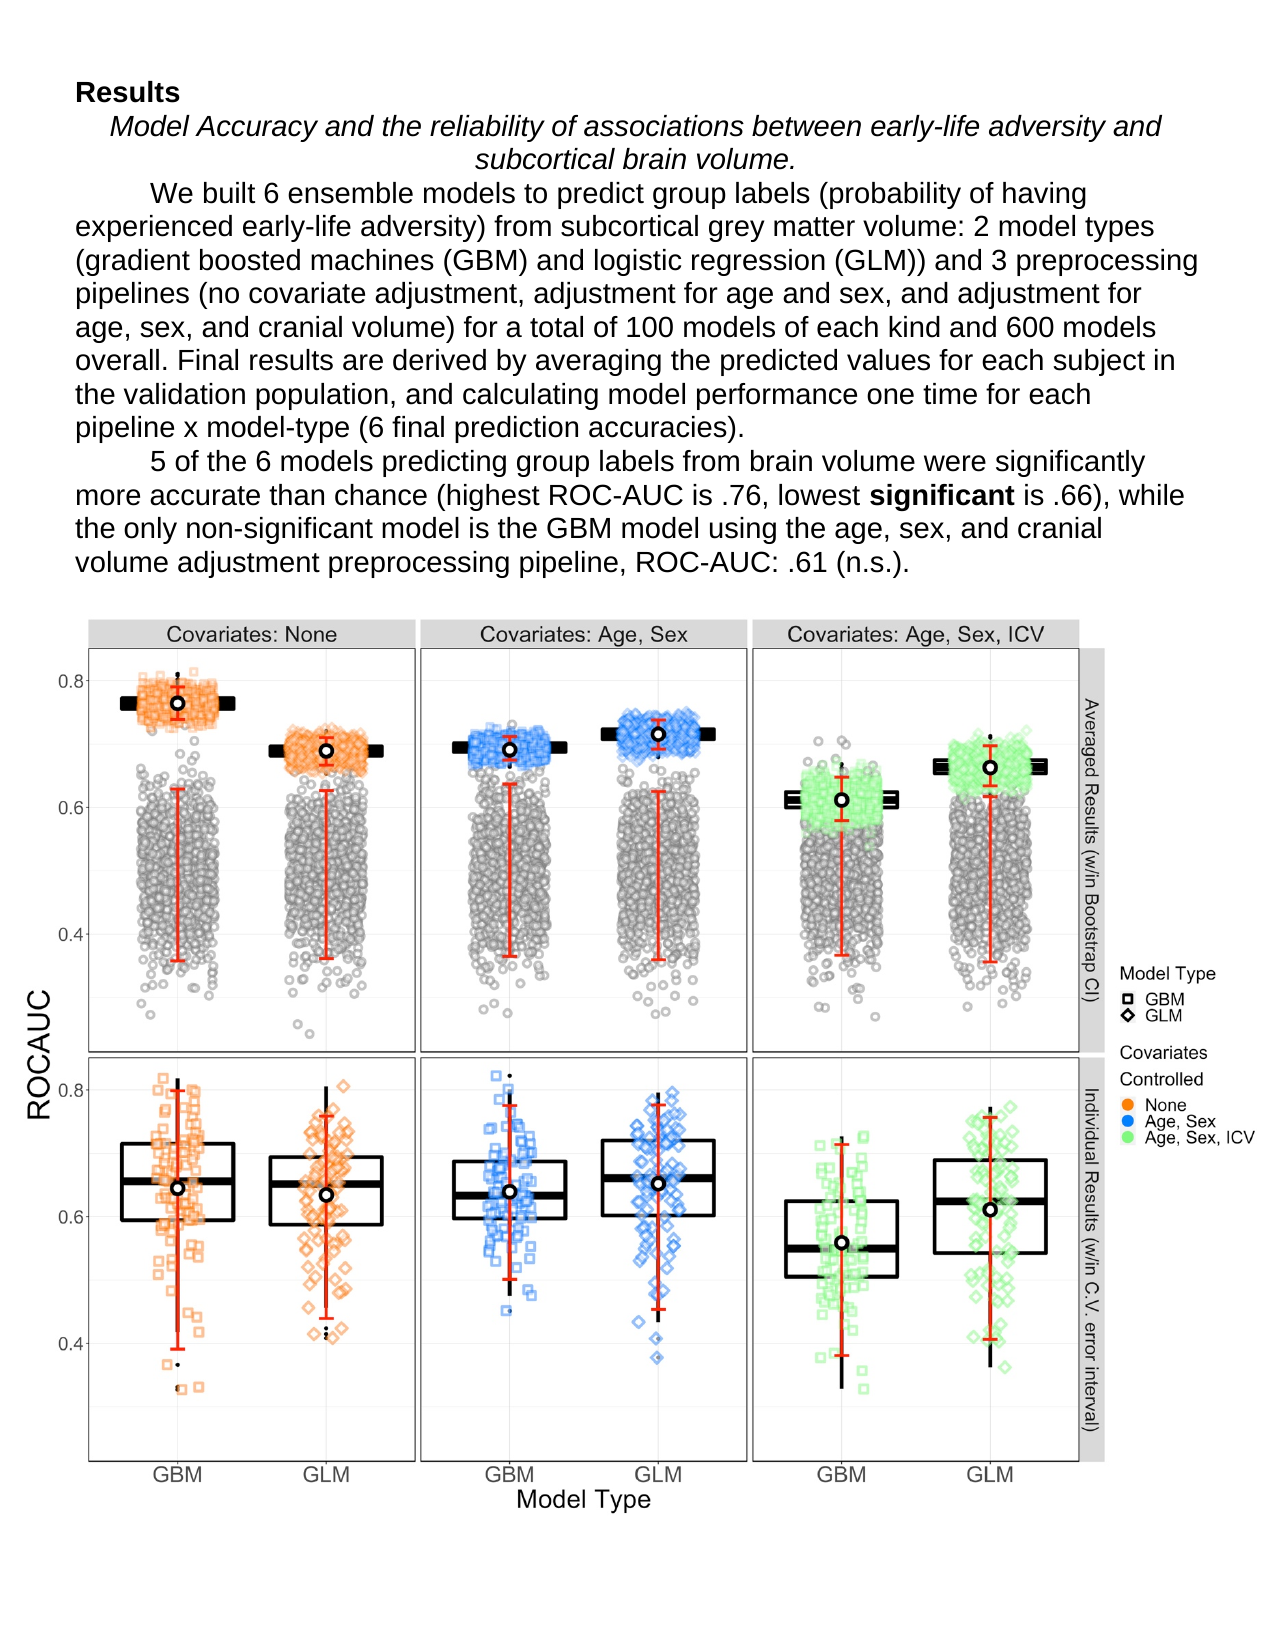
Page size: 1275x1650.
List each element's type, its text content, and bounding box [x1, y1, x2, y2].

text 5 of the 6 models predicting group labels from brain volume were significantly more accurate than chance (highest ROC-AUC is .76, lowest significant is .66), while the only non-significant model is the GBM model using the age, sex, and cranial volume adjustment preprocessing pipeline, ROC-AUC: .61 (n.s.). [75, 444, 1200, 578]
text We built 6 ensemble models to predict group labels (probability of having experienced early-life adversity) from subcortical grey matter volume: 2 model types (gradient boosted machines (GBM) and logistic regression (GLM)) and 3 preprocessing pipelines (no covariate adjustment, adjustment for age and sex, and adjustment for age, sex, and cranial volume) for a total of 100 models of each kind and 600 models overall. Final results are derived by averaging the predicted values for each subject in the validation population, and calculating model performance one time for each pipeline x model-type (6 final prediction accuracies). [75, 176, 1200, 444]
text Model Accuracy and the reliability of associations between early-life adversity and subcortical brain volume. [75, 108, 1200, 176]
picture [22, 614, 1265, 1518]
text Results [75, 75, 1200, 108]
